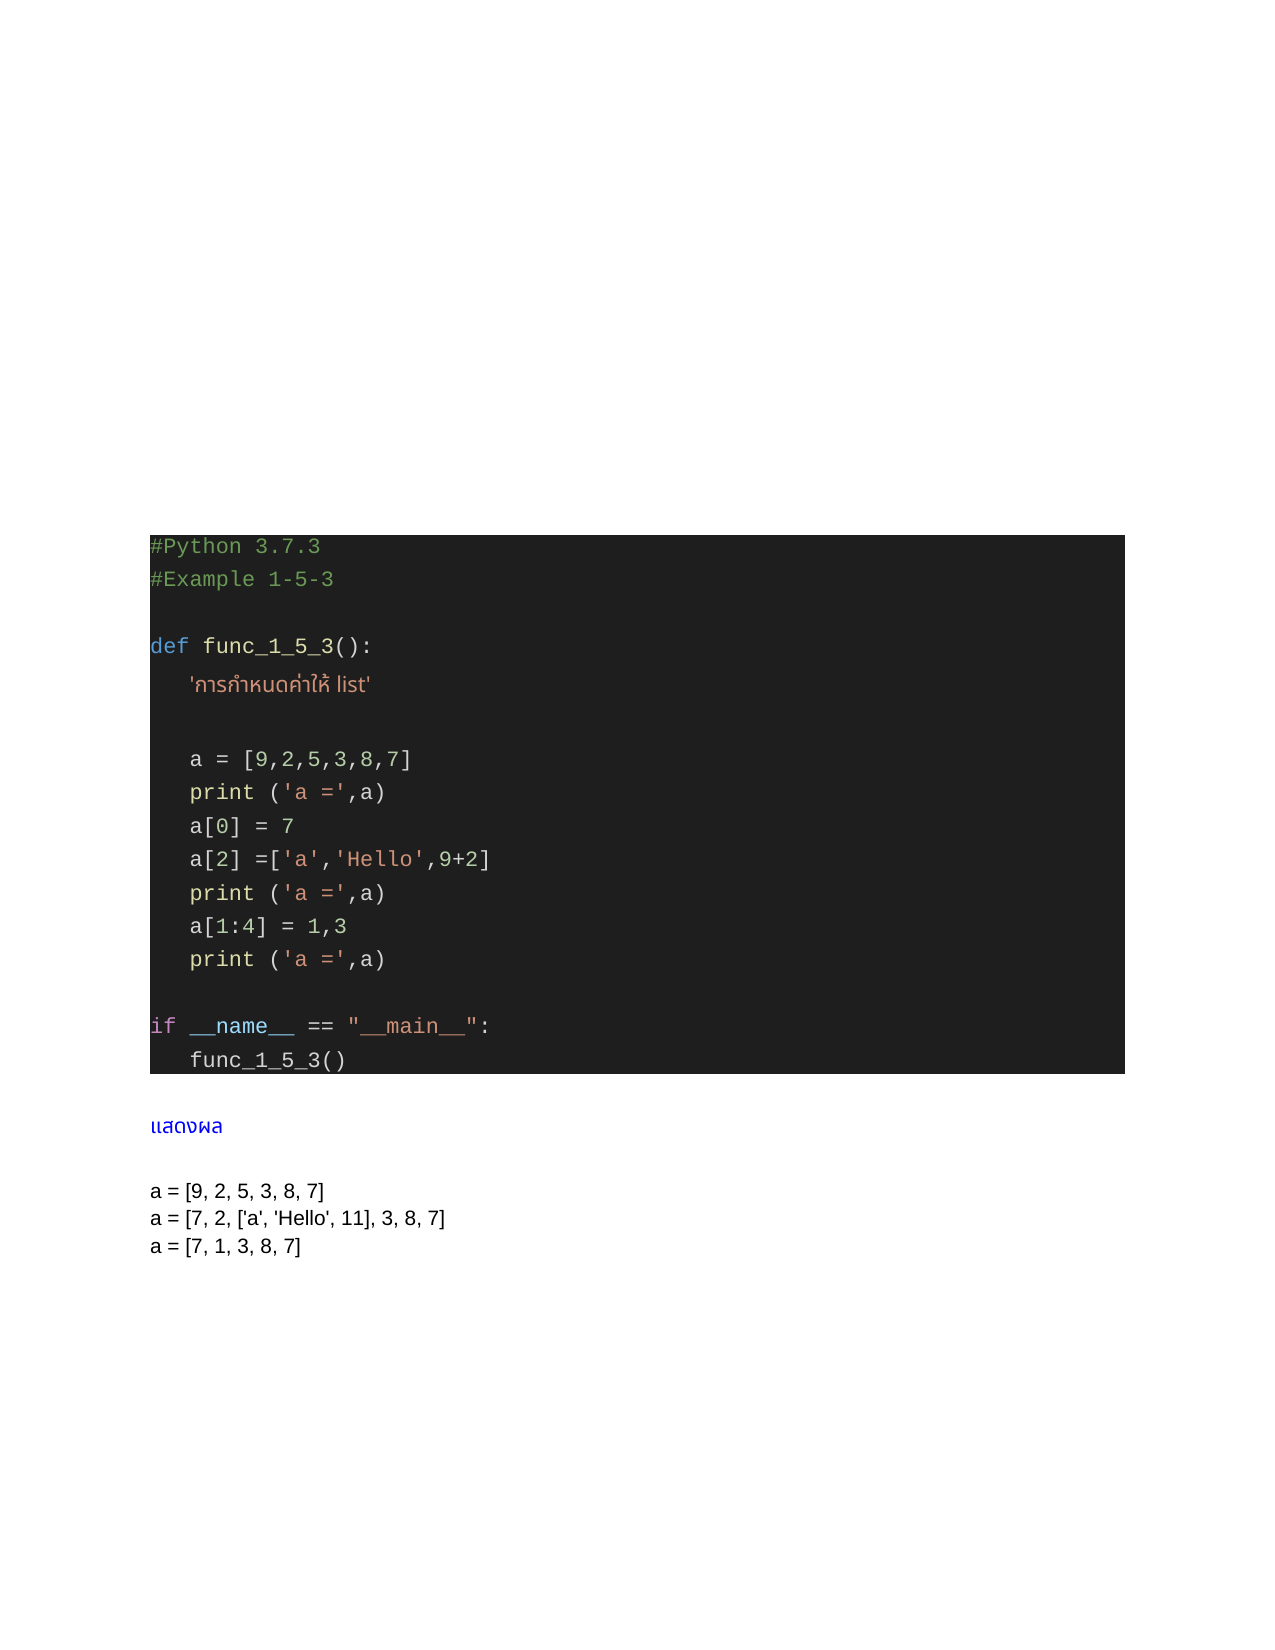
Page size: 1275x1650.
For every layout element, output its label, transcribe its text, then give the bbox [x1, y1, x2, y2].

text a = [9,2,5,3,8,7] [150, 748, 1125, 773]
text แสดงผล [150, 1114, 1125, 1142]
text print ('a =',a) [150, 882, 1125, 906]
text a = [7, 2, ['a', 'Hello', 11], 3, 8, 7] [150, 1206, 1125, 1230]
text 'การกำหนดค่าให้ list' [150, 669, 1125, 701]
text a[1:4] = 1,3 [150, 915, 1125, 940]
text print ('a =',a) [150, 781, 1125, 806]
text if __name__ == "__main__": [150, 1015, 1125, 1040]
text func_1_5_3() [150, 1049, 1125, 1074]
text a = [7, 1, 3, 8, 7] [150, 1234, 1125, 1258]
text a[0] = 7 [150, 815, 1125, 839]
text def func_1_5_3(): [150, 635, 1125, 660]
text #Python 3.7.3 [150, 535, 1125, 560]
text print ('a =',a) [150, 948, 1125, 973]
text a = [9, 2, 5, 3, 8, 7] [150, 1179, 1125, 1203]
text a[2] =['a','Hello',9+2] [150, 848, 1125, 873]
text #Example 1-5-3 [150, 568, 1125, 593]
